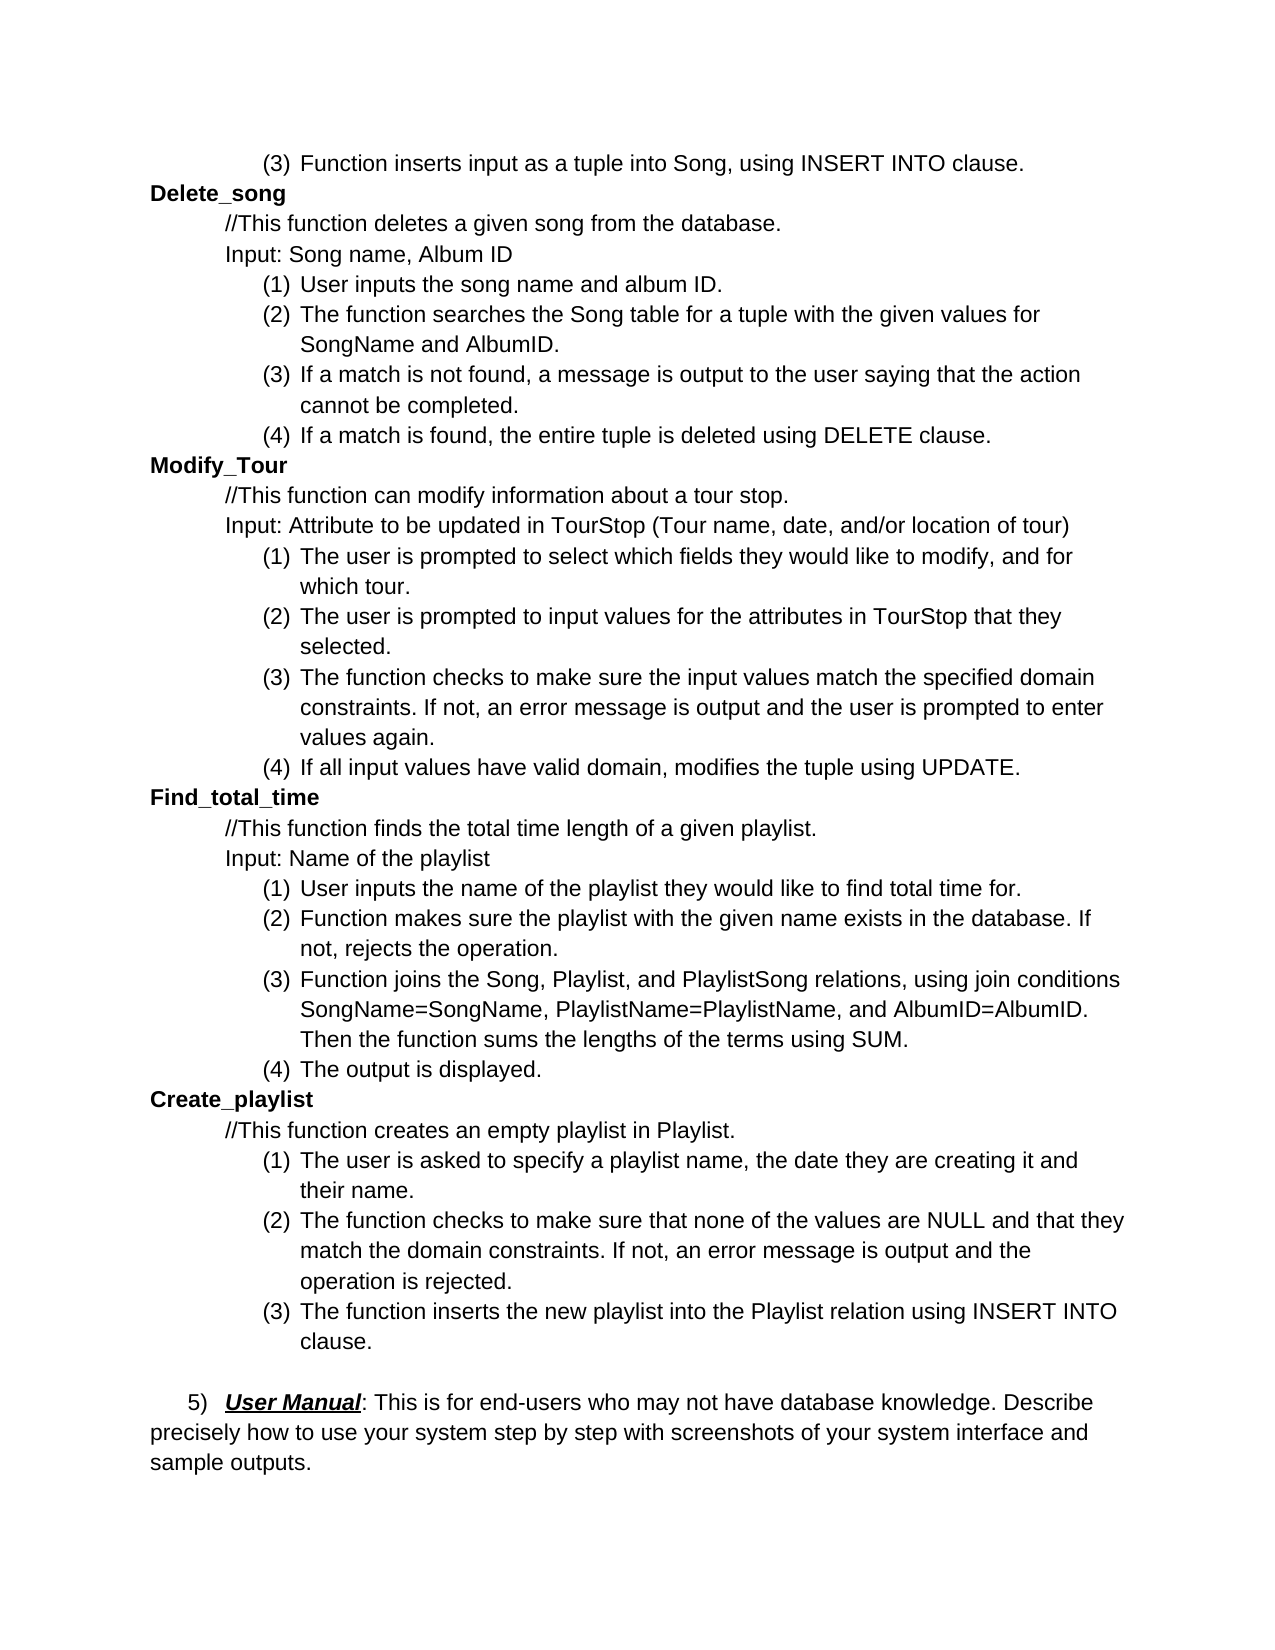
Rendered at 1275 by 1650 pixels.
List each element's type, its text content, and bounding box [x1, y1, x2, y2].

text Create_playlist [150, 1086, 1125, 1113]
list The user is prompted to select which fields they would like to modify, and for which tour. [262, 543, 1125, 599]
text sample outputs. [150, 1449, 1125, 1475]
list If a match is not found, a message is output to the user saying that the action cannot be completed. [262, 361, 1125, 418]
list The function checks to make sure the input values match the specified domain constraints. If not, an error message is output and the user is prompted to enter values again. [262, 663, 1125, 750]
text //This function deletes a given song from the database. [150, 210, 1125, 237]
list If all input values have valid domain, modifies the tuple using UPDATE. [262, 754, 1125, 781]
list If a match is found, the entire tuple is deleted using DELETE clause. [262, 422, 1125, 448]
text Delete_song [150, 180, 1125, 207]
text Input: Name of the playlist [150, 845, 1125, 871]
list User inputs the name of the playlist they would like to find total time for. [262, 875, 1125, 901]
list Function makes sure the playlist with the given name exists in the database. If not, rejects the operation. [262, 905, 1125, 962]
list User inputs the song name and album ID. [262, 271, 1125, 297]
list Function inserts input as a tuple into Song, using INSERT INTO clause. [262, 150, 1125, 176]
list The function searches the Song table for a tuple with the given values for SongName and AlbumID. [262, 301, 1125, 358]
list The output is displayed. [262, 1056, 1125, 1083]
text Modify_Tour [150, 452, 1125, 478]
list The function inserts the new playlist into the Playlist relation using INSERT INTO clause. [262, 1298, 1125, 1354]
list The user is prompted to input values for the attributes in TourStop that they selected. [262, 603, 1125, 660]
text //This function creates an empty playlist in Playlist. [150, 1117, 1125, 1143]
list Function joins the Song, Playlist, and PlaylistSong relations, using join conditions SongName=SongName, PlaylistName=PlaylistName, and AlbumID=AlbumID. Then the function sums the lengths of the terms using SUM. [262, 966, 1125, 1052]
text //This function finds the total time length of a given playlist. [150, 814, 1125, 841]
text Input: Attribute to be updated in TourStop (Tour name, date, and/or location of tour) [150, 512, 1125, 539]
list The function checks to make sure that none of the values are NULL and that they match the domain constraints. If not, an error message is output and the operation is rejected. [262, 1207, 1125, 1294]
text Input: Song name, Album ID [150, 241, 1125, 267]
text precisely how to use your system step by step with screenshots of your system interface and [150, 1419, 1125, 1445]
text Find_total_time [150, 784, 1125, 811]
text //This function can modify information about a tour stop. [150, 482, 1125, 509]
list The user is asked to specify a playlist name, the date they are creating it and their name. [262, 1147, 1125, 1203]
list User Manual: This is for end-users who may not have database knowledge. Describe [187, 1388, 1125, 1415]
